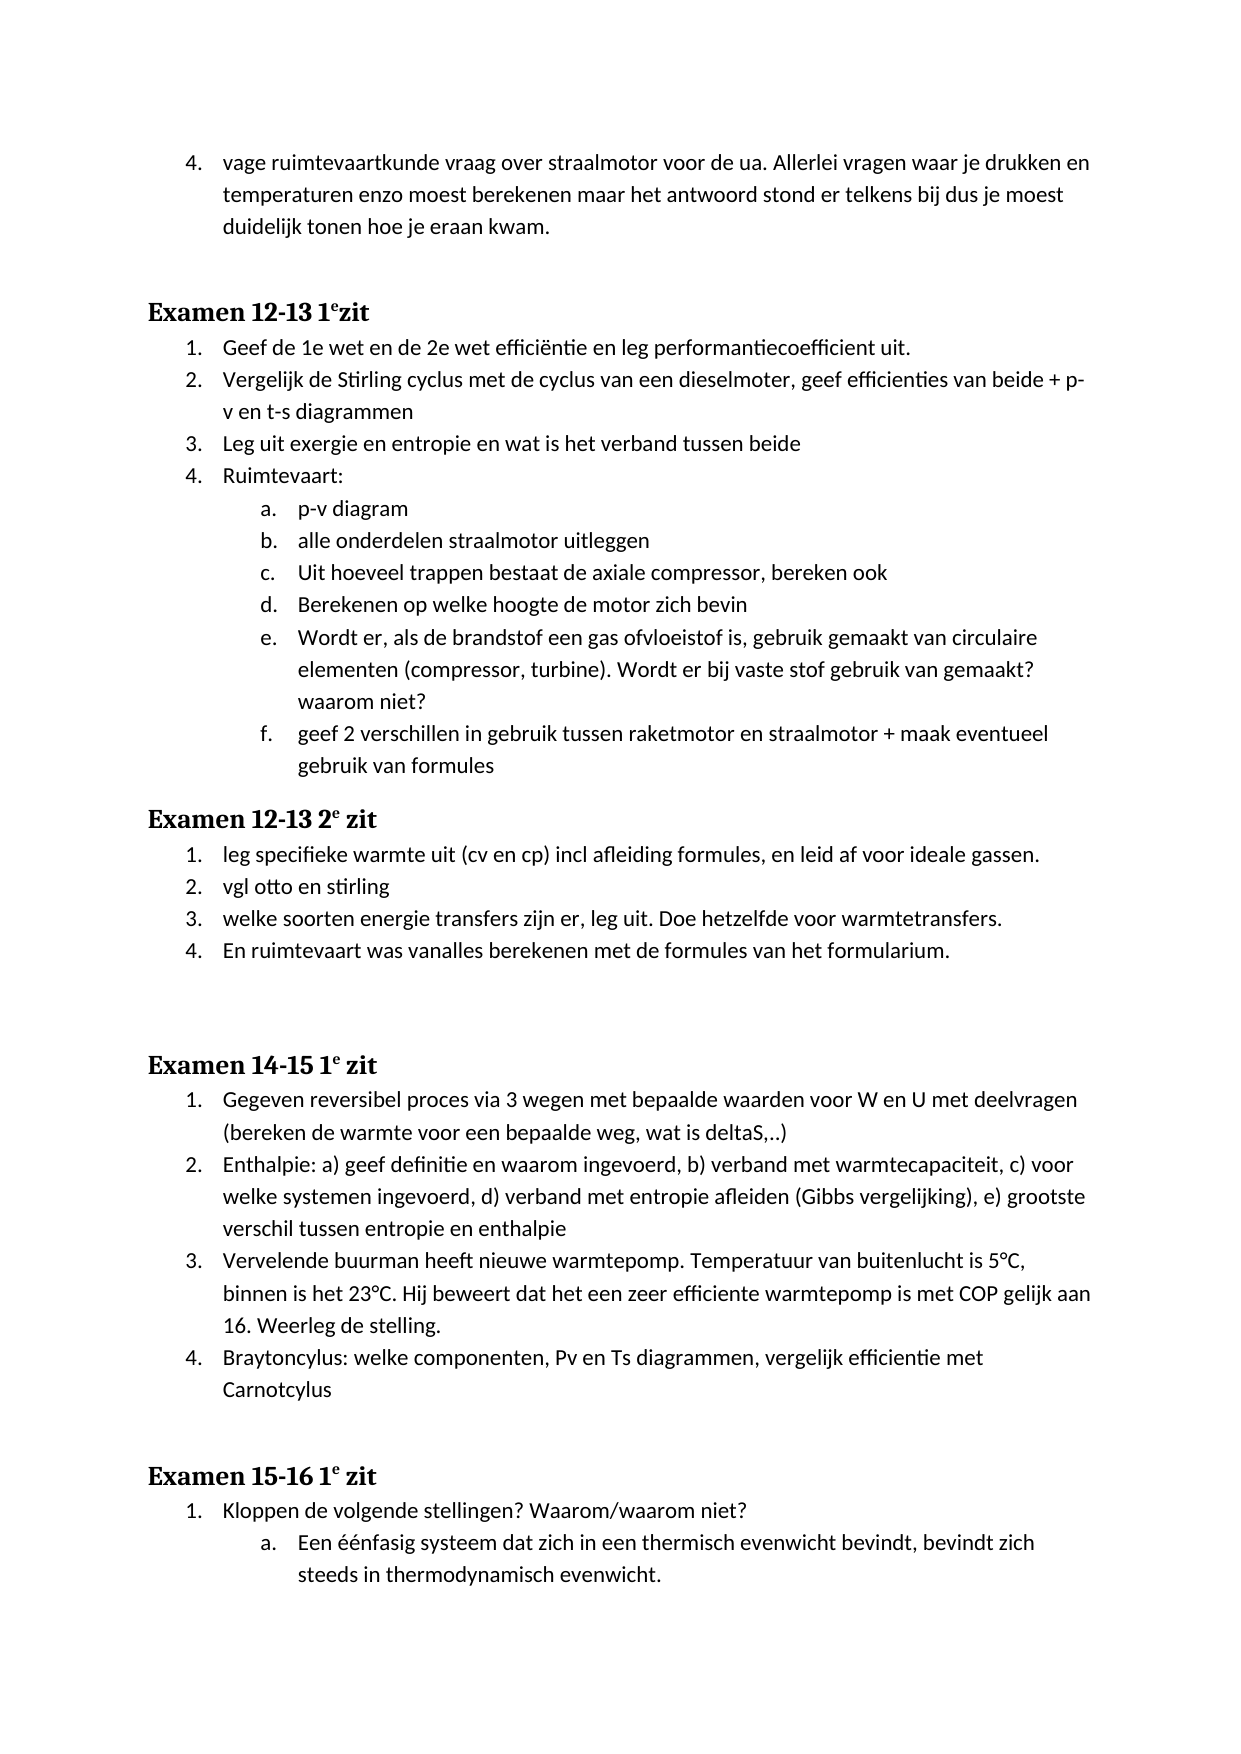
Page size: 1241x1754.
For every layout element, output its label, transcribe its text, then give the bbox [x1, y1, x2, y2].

subtitle Examen 12-13 2e zit [148, 804, 1093, 836]
list p-v diagram [260, 494, 1093, 522]
subtitle Examen 14-15 1e zit [148, 1050, 1093, 1081]
list Berekenen op welke hoogte de motor zich bevin [260, 590, 1093, 618]
list Vervelende buurman heeft nieuwe warmtepomp. Temperatuur van buitenlucht is 5°C, binnen is het 23°C. Hij beweert dat het een zeer efficiente warmtepomp is met COP gelijk aan 16. Weerleg de stelling. [185, 1247, 1093, 1339]
list Vergelijk de Stirling cyclus met de cyclus van een dieselmoter, geef efficienties van beide + p-v en t-s diagrammen [185, 365, 1093, 425]
list Geef de 1e wet en de 2e wet efficiëntie en leg performantiecoefficient uit. [185, 333, 1093, 361]
list welke soorten energie transfers zijn er, leg uit. Doe hetzelfde voor warmtetransfers. [185, 904, 1093, 932]
list Een éénfasig systeem dat zich in een thermisch evenwicht bevindt, bevindt zich steeds in thermodynamisch evenwicht. [260, 1528, 1093, 1589]
list geef 2 verschillen in gebruik tussen raketmotor en straalmotor + maak eventueel gebruik van formules [260, 719, 1093, 779]
subtitle Examen 15-16 1e zit [148, 1461, 1093, 1492]
list Gegeven reversibel proces via 3 wegen met bepaalde waarden voor W en U met deelvragen (bereken de warmte voor een bepaalde weg, wat is deltaS,..) [185, 1086, 1093, 1146]
subtitle Examen 12-13 1ezit [148, 297, 1093, 328]
list Kloppen de volgende stellingen? Waarom/waarom niet? [185, 1496, 1093, 1524]
list Wordt er, als de brandstof een gas ofvloeistof is, gebruik gemaakt van circulaire elementen (compressor, turbine). Wordt er bij vaste stof gebruik van gemaakt? waarom niet? [260, 623, 1093, 715]
list Leg uit exergie en entropie en wat is het verband tussen beide [185, 429, 1093, 457]
list Ruimtevaart: [185, 462, 1093, 490]
list leg specifieke warmte uit (cv en cp) incl afleiding formules, en leid af voor ideale gassen. [185, 840, 1093, 868]
list En ruimtevaart was vanalles berekenen met de formules van het formularium. [185, 937, 1093, 965]
list Braytoncylus: welke componenten, Pv en Ts diagrammen, vergelijk efficientie met Carnotcylus [185, 1343, 1093, 1403]
list Enthalpie: a) geef definitie en waarom ingevoerd, b) verband met warmtecapaciteit, c) voor welke systemen ingevoerd, d) verband met entropie afleiden (Gibbs vergelijking), e) grootste verschil tussen entropie en enthalpie [185, 1150, 1093, 1242]
list vage ruimtevaartkunde vraag over straalmotor voor de ua. Allerlei vragen waar je drukken en temperaturen enzo moest berekenen maar het antwoord stond er telkens bij dus je moest duidelijk tonen hoe je eraan kwam. [185, 148, 1093, 240]
list Uit hoeveel trappen bestaat de axiale compressor, bereken ook [260, 558, 1093, 586]
list alle onderdelen straalmotor uitleggen [260, 526, 1093, 554]
list vgl otto en stirling [185, 872, 1093, 900]
